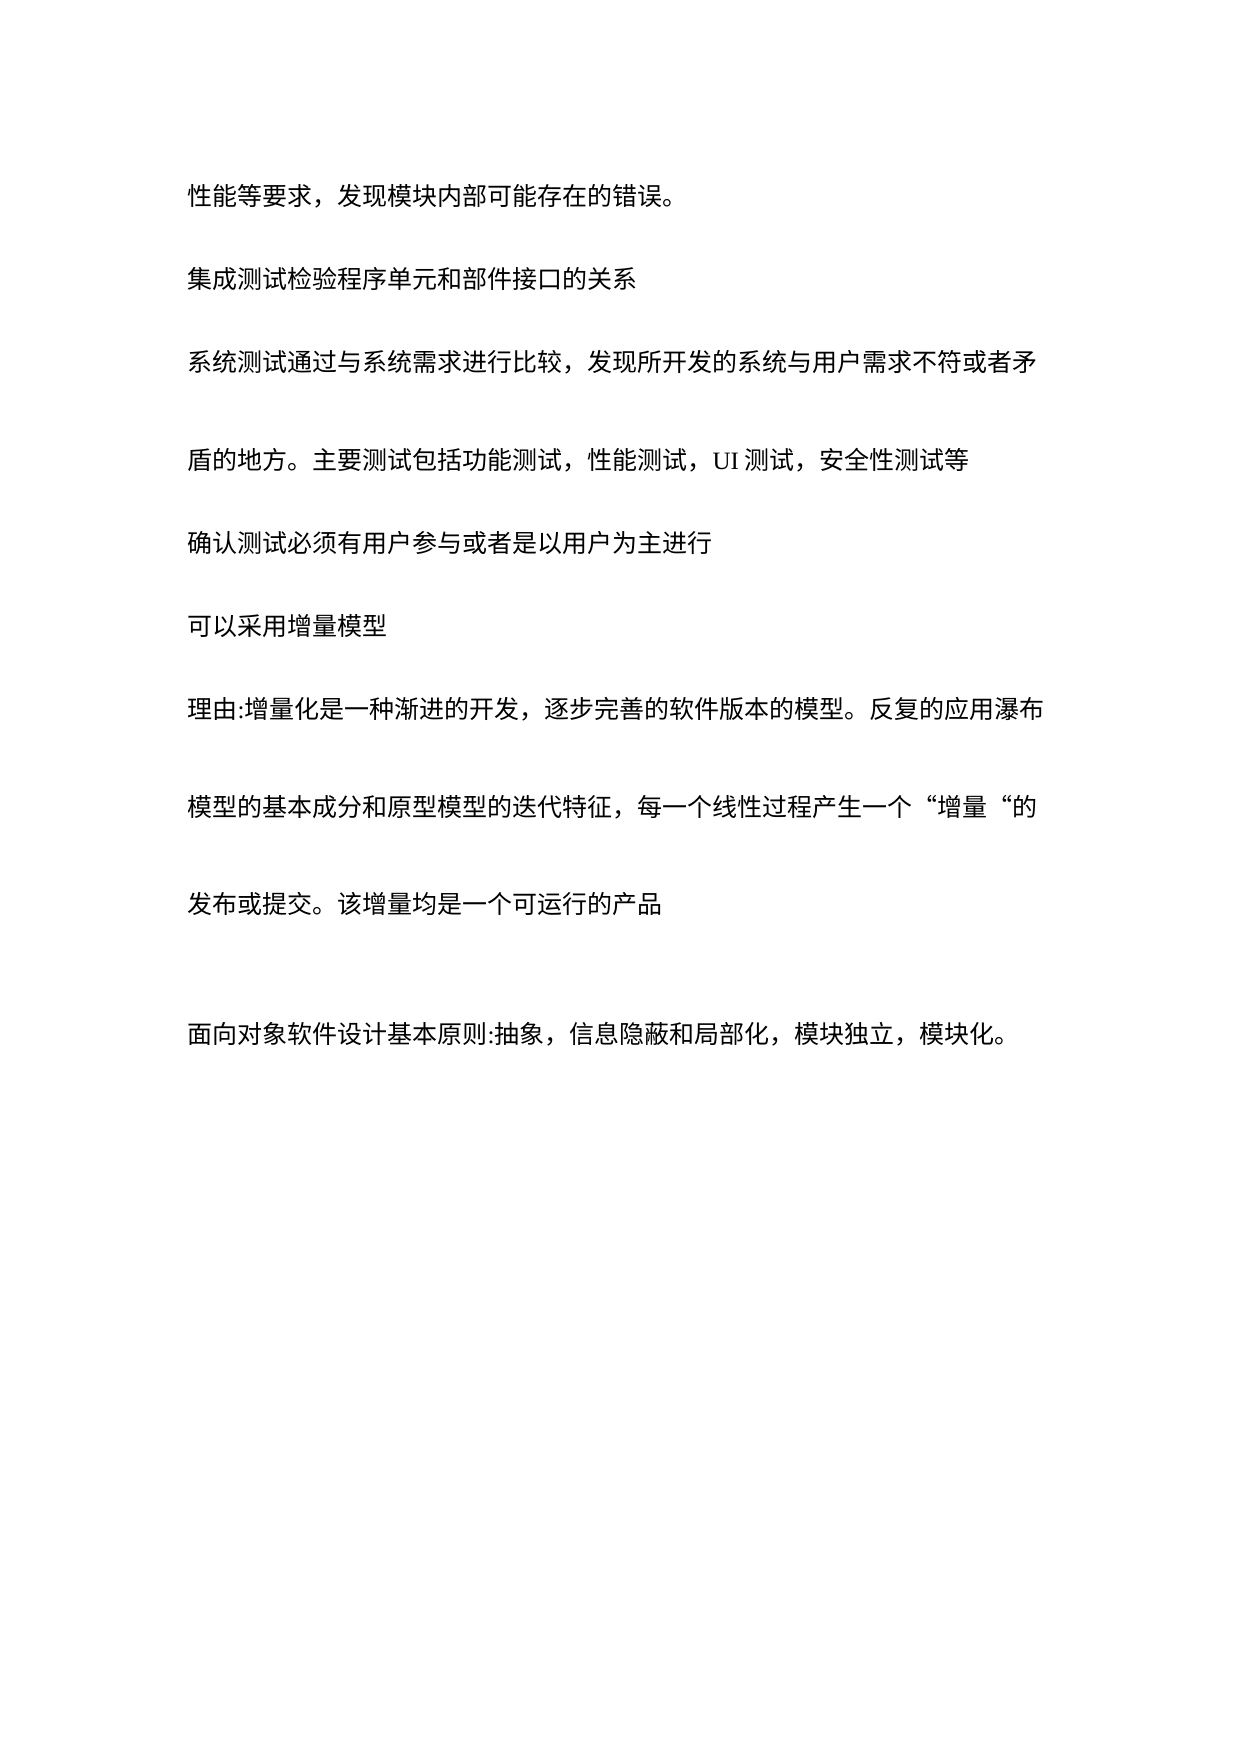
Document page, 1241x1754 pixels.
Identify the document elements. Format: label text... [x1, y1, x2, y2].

text 集成测试检验程序单元和部件接口的关系 [187, 245, 1053, 310]
text 系统测试通过与系统需求进行比较，发现所开发的系统与用户需求不符或者矛盾的地方。主要测试包括功能测试，性能测试，UI测试，安全性测试等 [187, 328, 1053, 491]
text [187, 162, 1053, 227]
text 理由:增量化是一种渐进的开发，逐步完善的软件版本的模型。反复的应用瀑布模型的基本成分和原型模型的迭代特征，每一个线性过程产生一个“增量“的发布或提交。该增量均是一个可运行的产品 [187, 675, 1053, 935]
text 可以采用增量模型 [187, 592, 1053, 657]
text 面向对象软件设计基本原则:抽象，信息隐蔽和局部化，模块独立，模块化。 [187, 1000, 1053, 1065]
text 确认测试必须有用户参与或者是以用户为主进行 [187, 509, 1053, 574]
